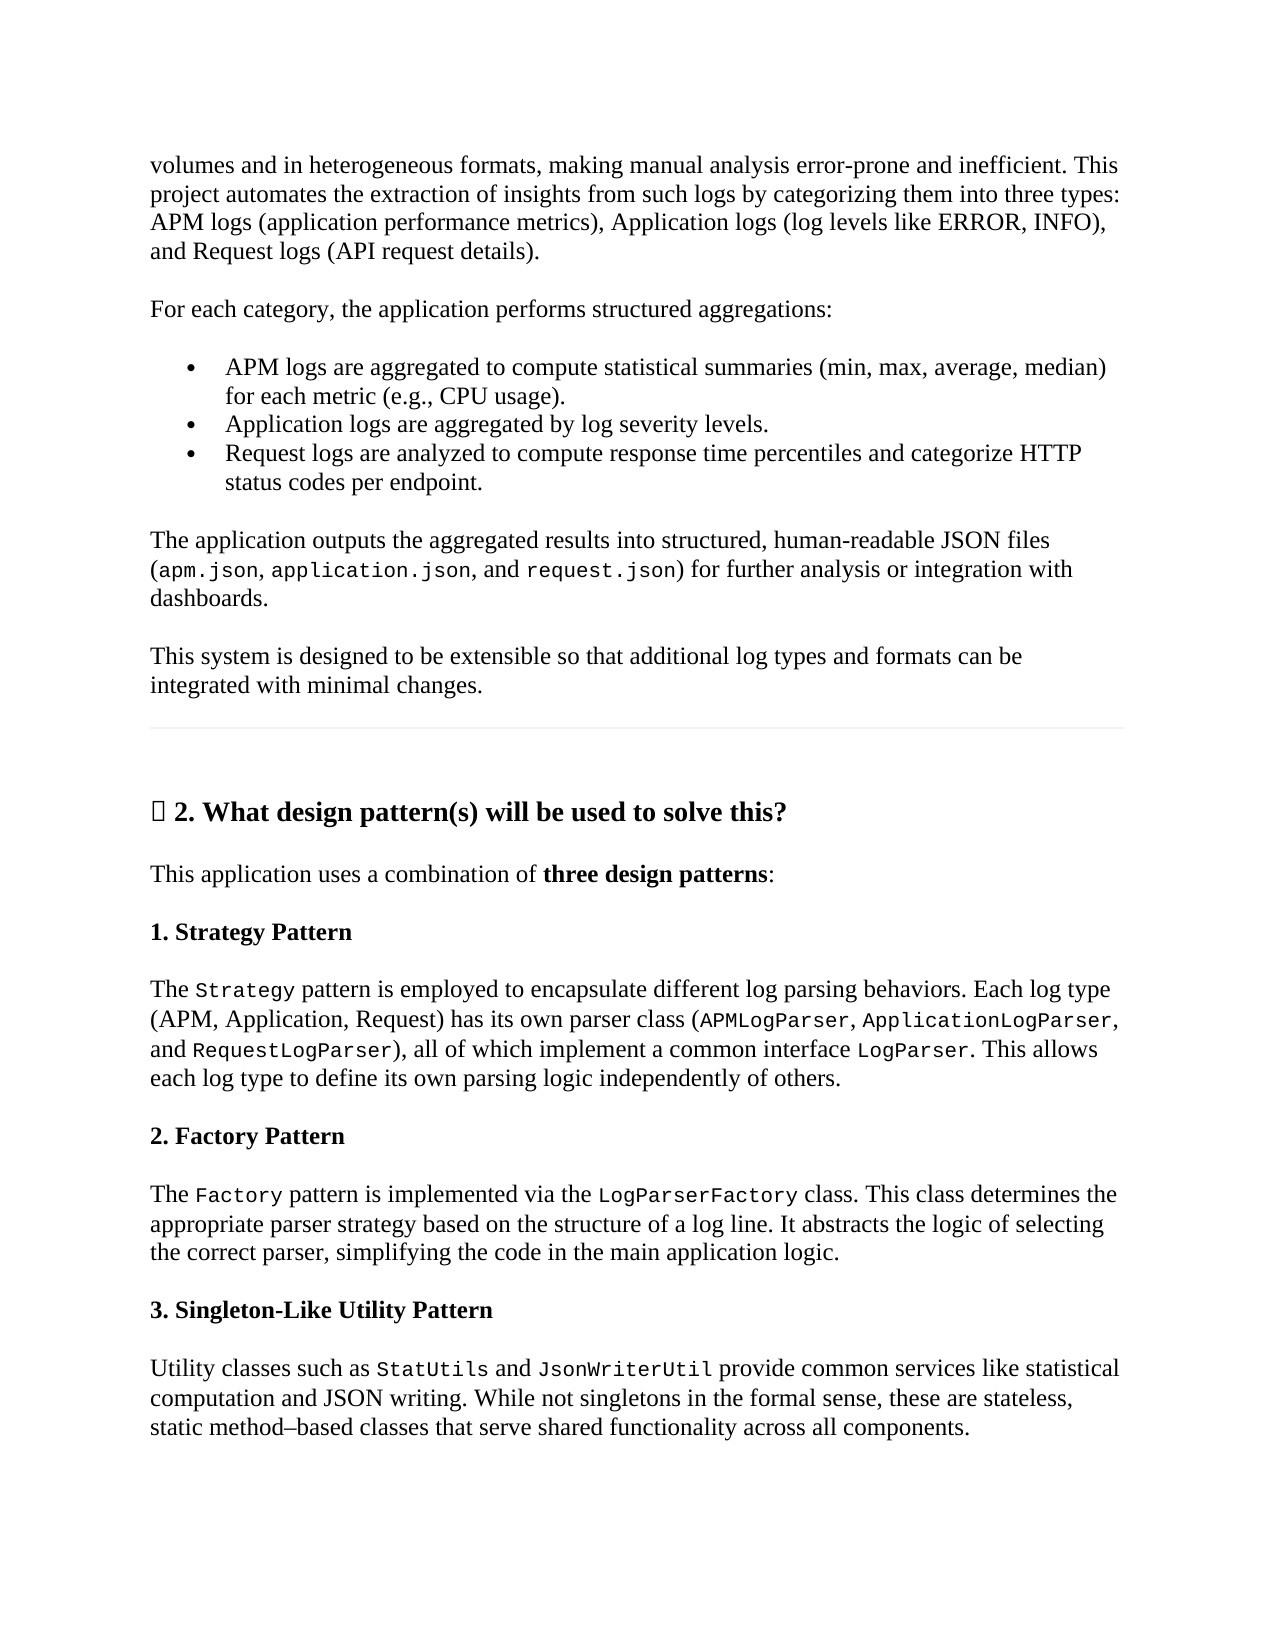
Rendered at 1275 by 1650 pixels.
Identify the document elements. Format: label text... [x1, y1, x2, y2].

text This system is designed to be extensible so that additional log types and formats can be integrated with minimal changes. [150, 641, 1125, 699]
text 2. Factory Pattern [150, 1121, 1125, 1150]
text This application uses a combination of three design patterns: [150, 859, 1125, 887]
list Application logs are aggregated by log severity levels. [187, 409, 1125, 438]
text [150, 150, 1125, 265]
text Utility classes such as StatUtils and JsonWriterUtil provide common services like statistical computation and JSON writing. While not singletons in the formal sense, these are stateless, static method–based classes that serve shared functionality across all components. [150, 1353, 1125, 1440]
text ✅ 2. What design pattern(s) will be used to solve this? [150, 791, 1125, 829]
text 3. Singleton-Like Utility Pattern [150, 1295, 1125, 1324]
text 1. Strategy Pattern [150, 917, 1125, 945]
list APM logs are aggregated to compute statistical summaries (min, max, average, median) for each metric (e.g., CPU usage). [187, 352, 1125, 409]
text The application outputs the aggregated results into structured, human-readable JSON files (apm.json, application.json, and request.json) for further analysis or integration with dashboards. [150, 525, 1125, 612]
text The Factory pattern is implemented via the LogParserFactory class. This class determines the appropriate parser strategy based on the structure of a log line. It abstracts the logic of selecting the correct parser, simplifying the code in the main application logic. [150, 1179, 1125, 1266]
list Request logs are analyzed to compute response time percentiles and categorize HTTP status codes per endpoint. [187, 438, 1125, 496]
text For each category, the application performs structured aggregations: [150, 294, 1125, 323]
text The Strategy pattern is employed to encapsulate different log parsing behaviors. Each log type (APM, Application, Request) has its own parser class (APMLogParser, ApplicationLogParser, and RequestLogParser), all of which implement a common interface LogParser. This allows each log type to define its own parsing logic independently of others. [150, 974, 1125, 1092]
